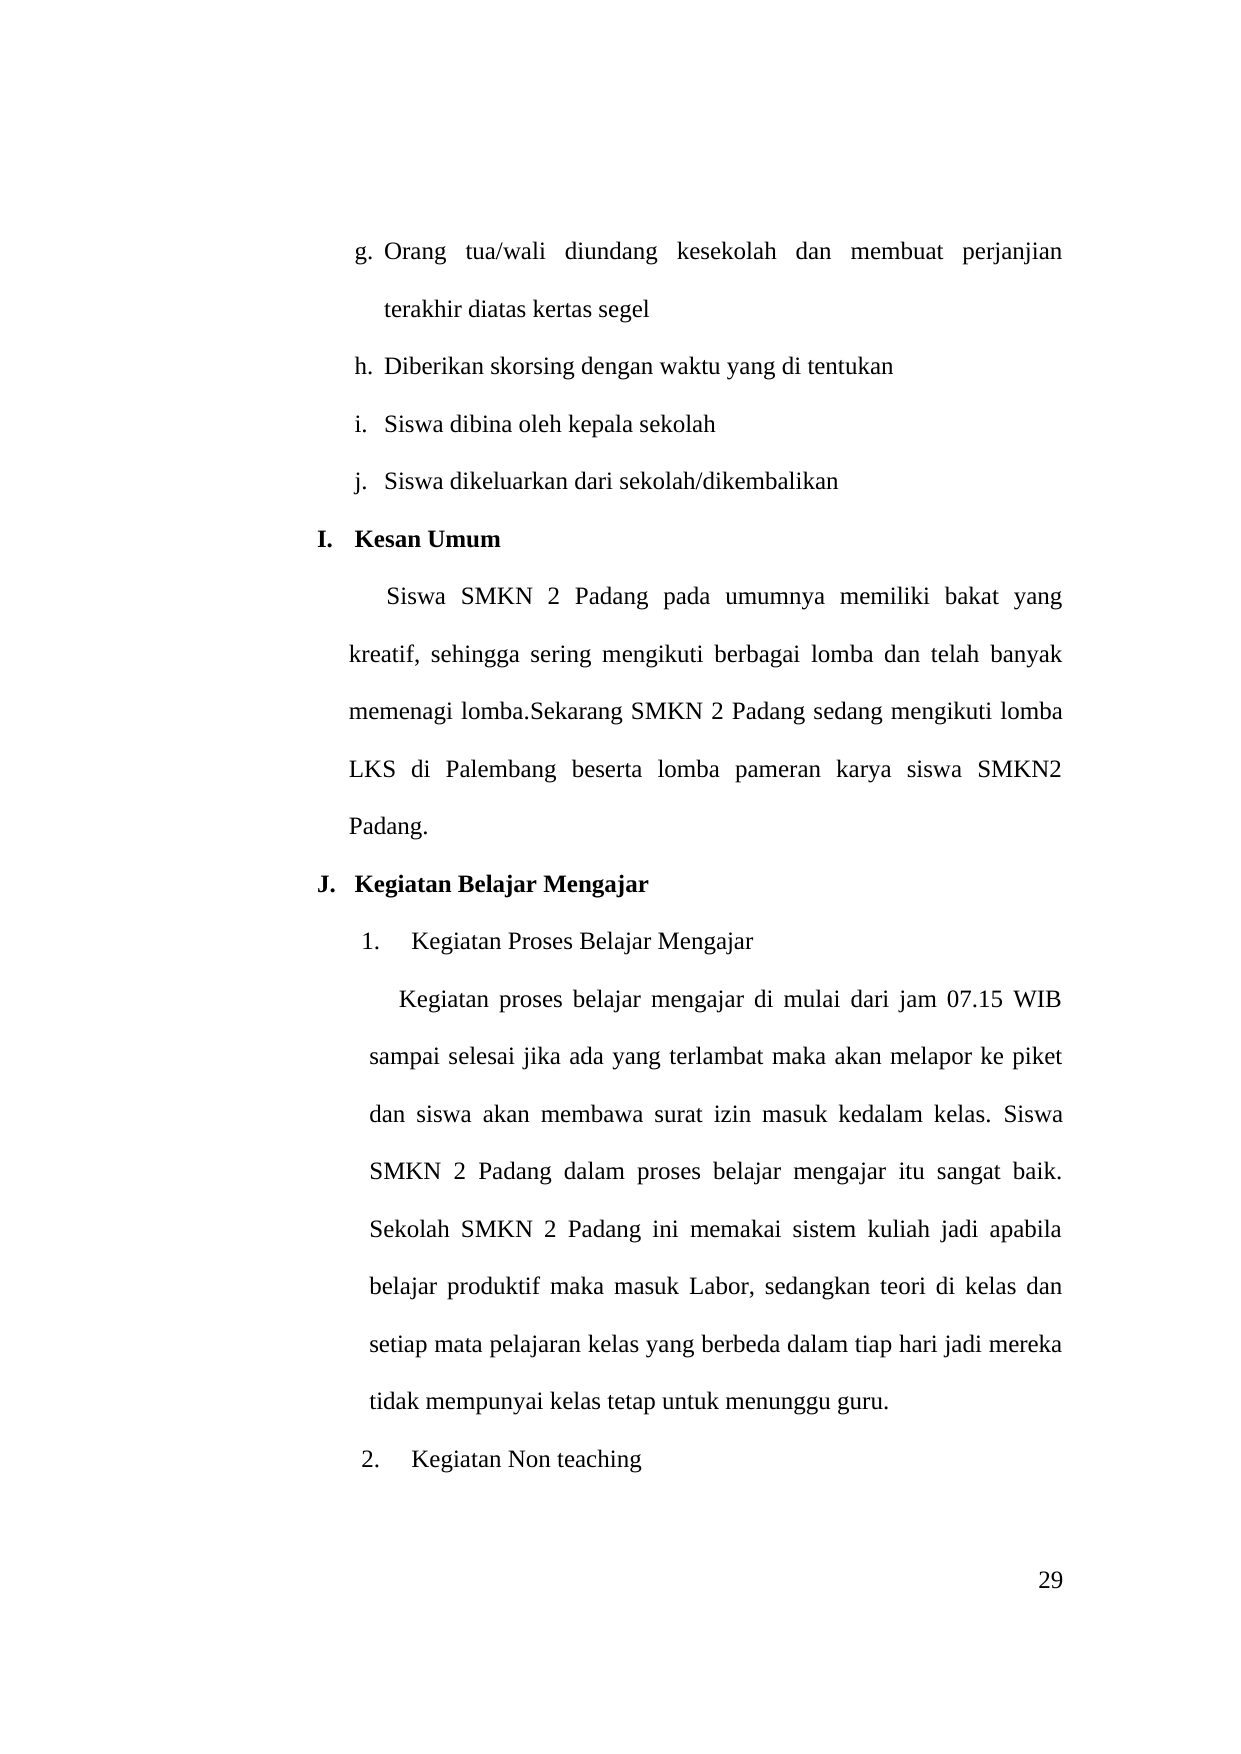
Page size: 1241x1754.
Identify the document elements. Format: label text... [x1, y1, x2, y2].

list Siswa dikeluarkan dari sekolah/dikembalikan [354, 466, 1063, 495]
list Kegiatan Belajar Mengajar [317, 869, 1063, 897]
list Kegiatan Non teaching [361, 1444, 1063, 1472]
list Kegiatan proses belajar mengajar di mulai dari jam 07.15 WIB sampai selesai jika ada yang terlambat maka akan melapor ke piket dan siswa akan membawa surat izin masuk kedalam kelas. Siswa SMKN 2 Padang dalam proses belajar mengajar itu sangat baik. Sekolah SMKN 2 Padang ini memakai sistem kuliah jadi apabila belajar produktif maka masuk Labor, sedangkan teori di kelas dan setiap mata pelajaran kelas yang berbeda dalam tiap hari jadi mereka tidak mempunyai kelas tetap untuk menunggu guru. [369, 984, 1063, 1415]
list Diberikan skorsing dengan waktu yang di tentukan [354, 351, 1063, 380]
list Kegiatan Proses Belajar Mengajar [361, 926, 1063, 955]
list Orang tua/wali diundang kesekolah dan membuat perjanjian terakhir diatas kertas segel [354, 236, 1063, 322]
list Kesan Umum [317, 524, 1063, 552]
list Siswa SMKN 2 Padang pada umumnya memiliki bakat yang kreatif, sehingga sering mengikuti berbagai lomba dan telah banyak memenagi lomba.Sekarang SMKN 2 Padang sedang mengikuti lomba LKS di Palembang beserta lomba pameran karya siswa SMKN2 Padang. [349, 581, 1063, 840]
list Siswa dibina oleh kepala sekolah [354, 409, 1063, 437]
